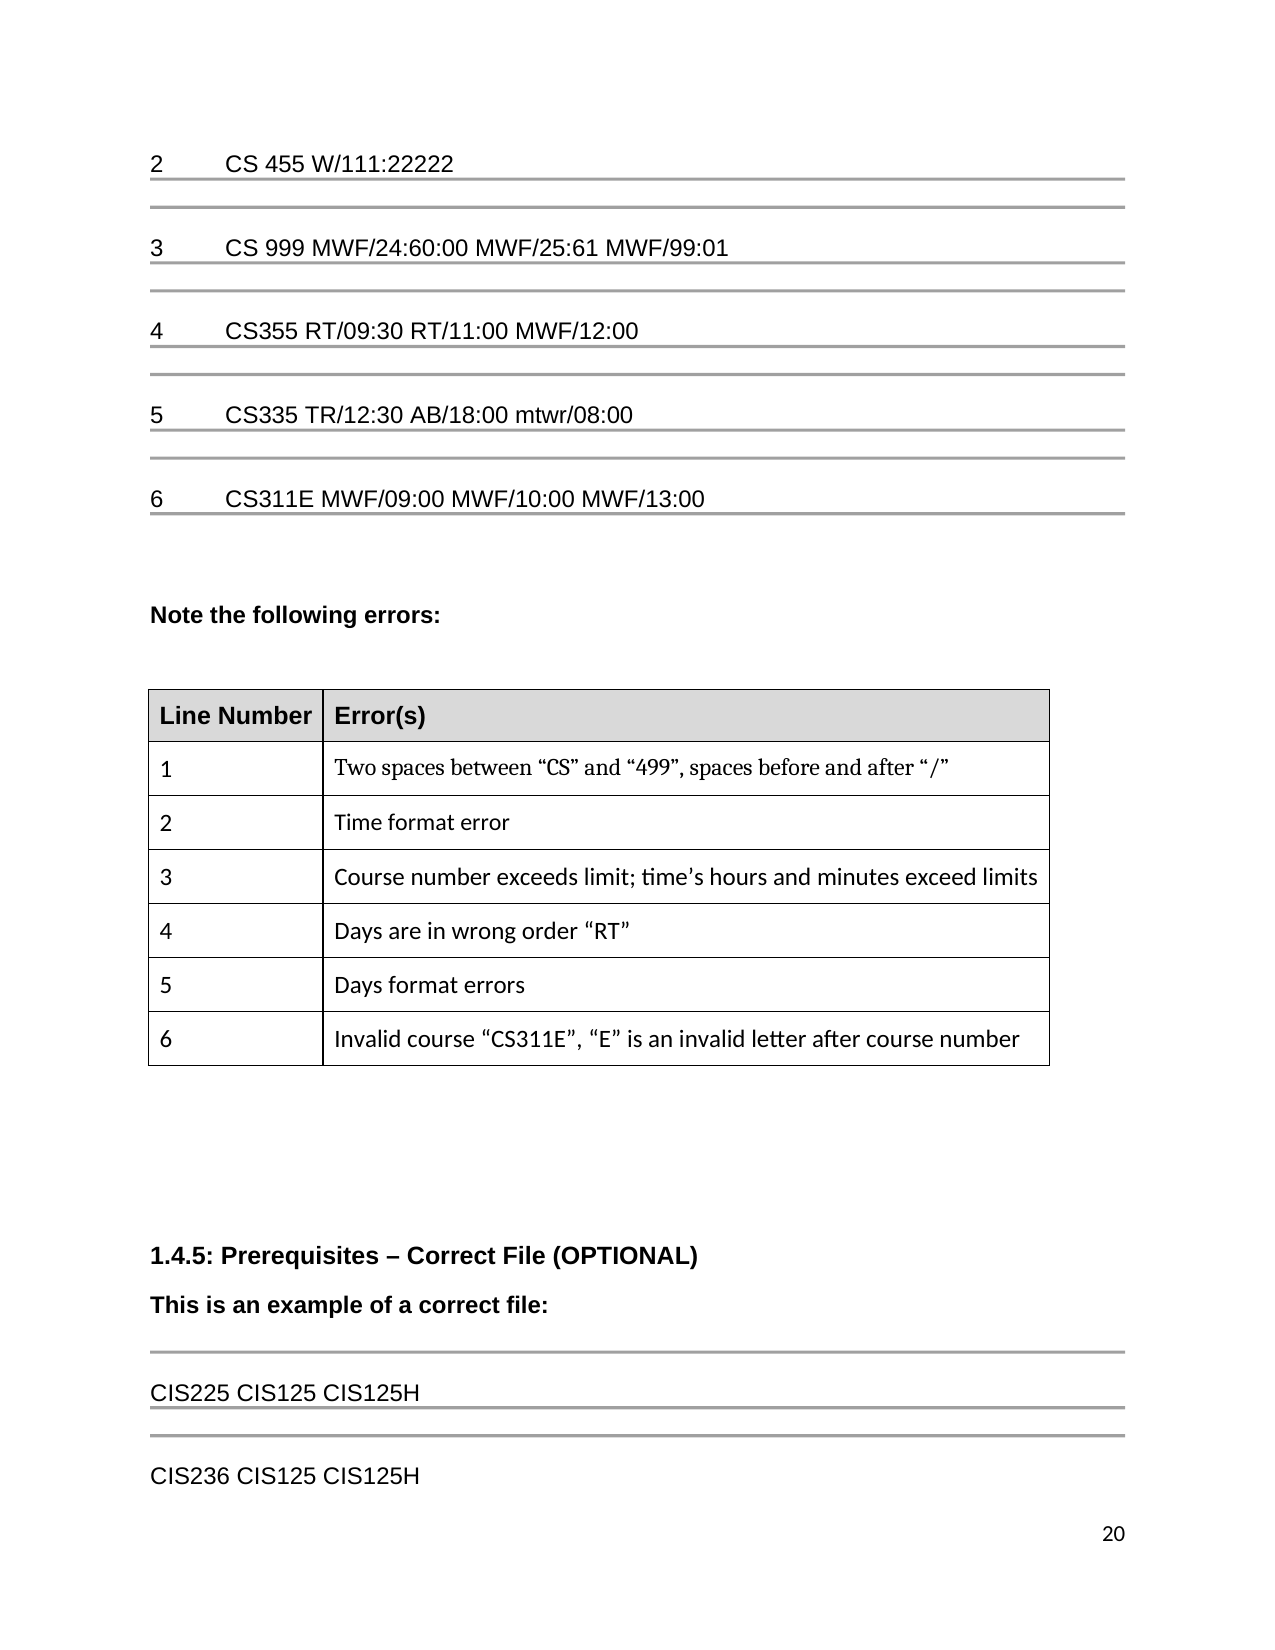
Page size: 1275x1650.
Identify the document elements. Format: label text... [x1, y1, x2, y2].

text This is an example of a correct file: [150, 1291, 1125, 1318]
table_cell 5 [149, 958, 322, 1011]
table_header Error(s) [324, 690, 1049, 741]
table_cell 4 [149, 904, 322, 957]
text 1.4.5: Prerequisites – Correct File (OPTIONAL) [150, 1241, 1125, 1270]
text 4 CS355 RT/09:30 RT/11:00 MWF/12:00 [150, 317, 1125, 344]
text 5 CS335 TR/12:30 AB/18:00 mtwr/08:00 [150, 401, 1125, 428]
table_cell Course number exceeds limit; time’s hours and minutes exceed limits [324, 850, 1049, 903]
table_cell Time format error [324, 796, 1049, 849]
table_cell 3 [149, 850, 322, 903]
text CIS236 CIS125 CIS125H [150, 1462, 1125, 1490]
text CIS225 CIS125 CIS125H [150, 1378, 1125, 1406]
table_cell Two spaces between “CS” and “499”, spaces before and after “/” [324, 742, 1049, 795]
table_cell Days format errors [324, 958, 1049, 1011]
text 2 CS 455 W/111:22222 [150, 150, 1125, 177]
text 3 CS 999 MWF/24:60:00 MWF/25:61 MWF/99:01 [150, 234, 1125, 261]
table_cell Invalid course “CS311E”, “E” is an invalid letter after course number [324, 1012, 1049, 1064]
table_cell 6 [149, 1012, 322, 1064]
table_cell 1 [149, 742, 322, 795]
table_cell 2 [149, 796, 322, 849]
text 6 CS311E MWF/09:00 MWF/10:00 MWF/13:00 [150, 484, 1125, 512]
text Note the following errors: [150, 601, 1125, 628]
table_cell Days are in wrong order “RT” [324, 904, 1049, 957]
table_header Line Number [149, 690, 322, 741]
